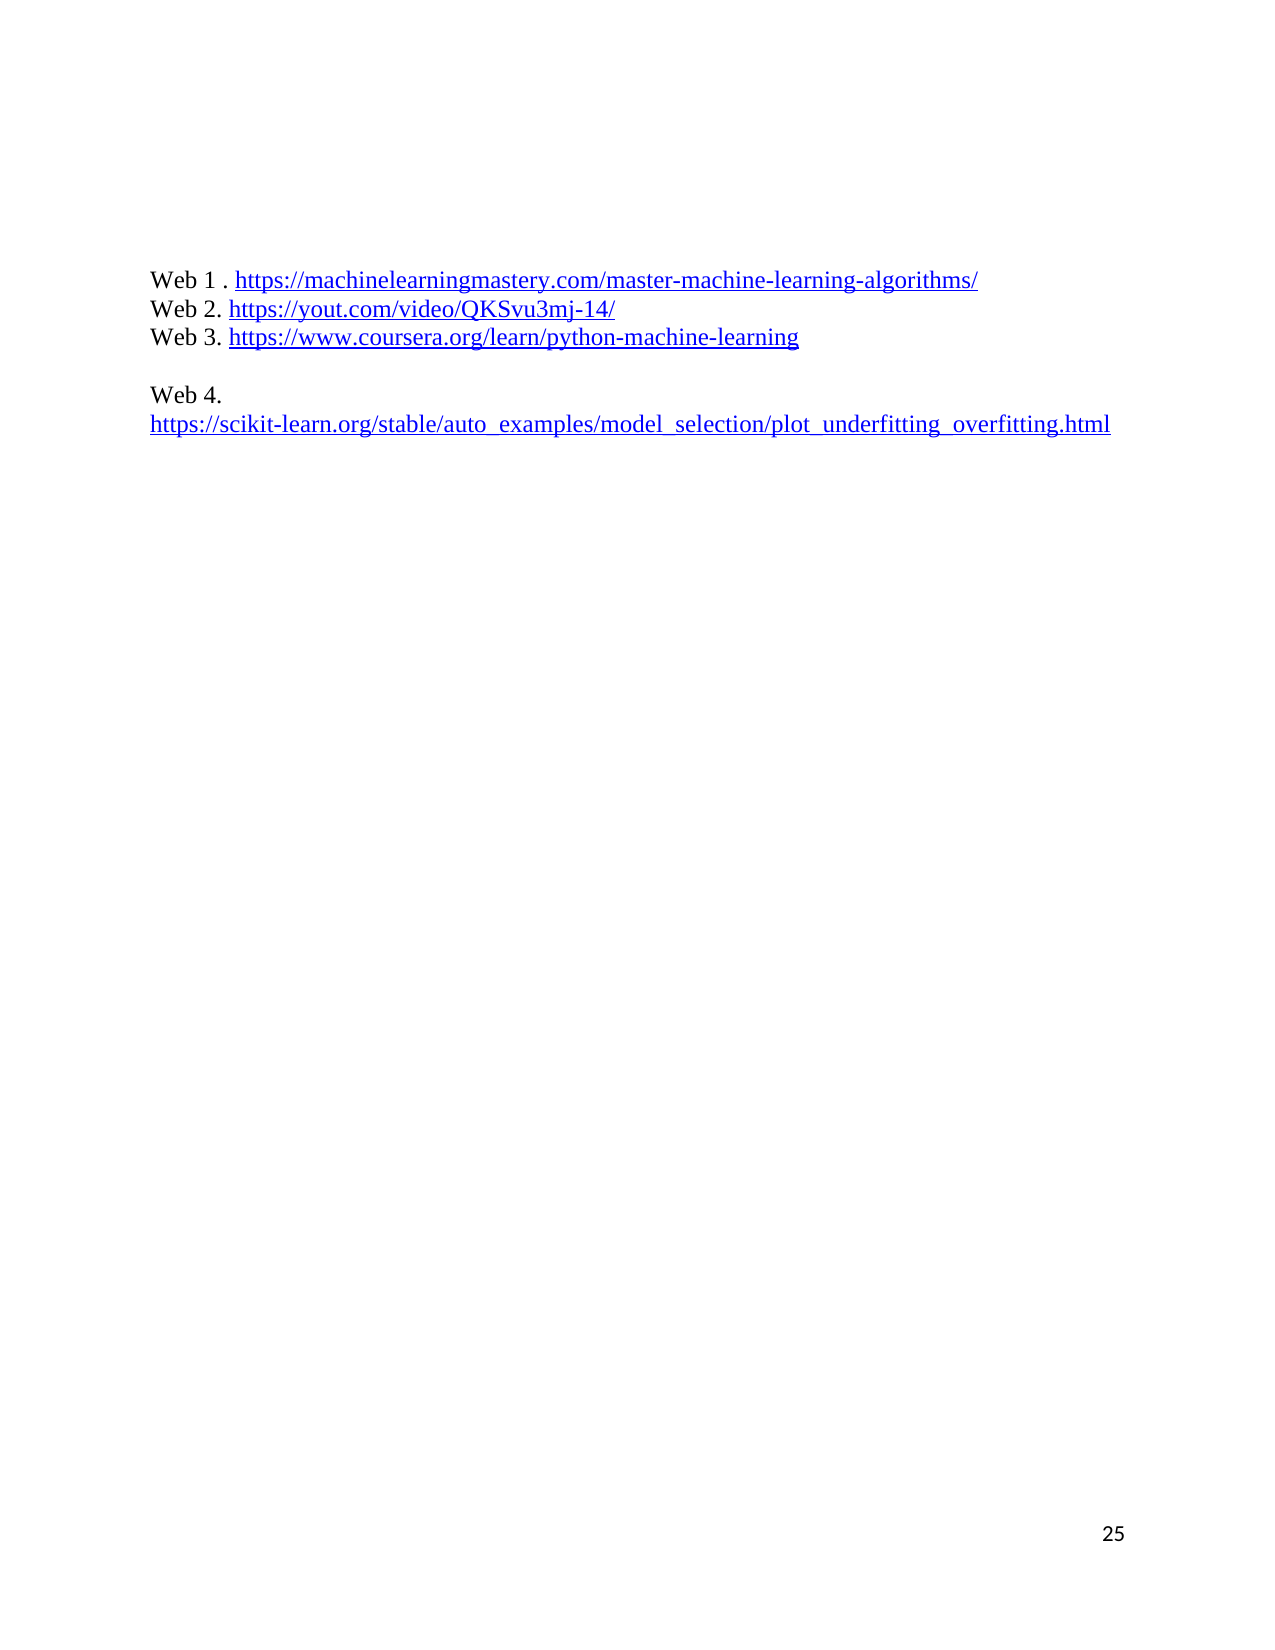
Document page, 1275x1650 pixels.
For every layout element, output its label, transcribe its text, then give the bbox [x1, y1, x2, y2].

text https://scikit-learn.org/stable/auto_examples/model_selection/plot_underfitting_overfitting.html [150, 409, 1125, 437]
text Web 3. https://www.coursera.org/learn/python-machine-learning [150, 322, 1125, 351]
text Web 4. [150, 380, 1125, 409]
text Web 2. https://yout.com/video/QKSvu3mj-14/ [150, 294, 1125, 322]
text Web 1 . https://machinelearningmastery.com/master-machine-learning-algorithms/ [150, 265, 1125, 294]
